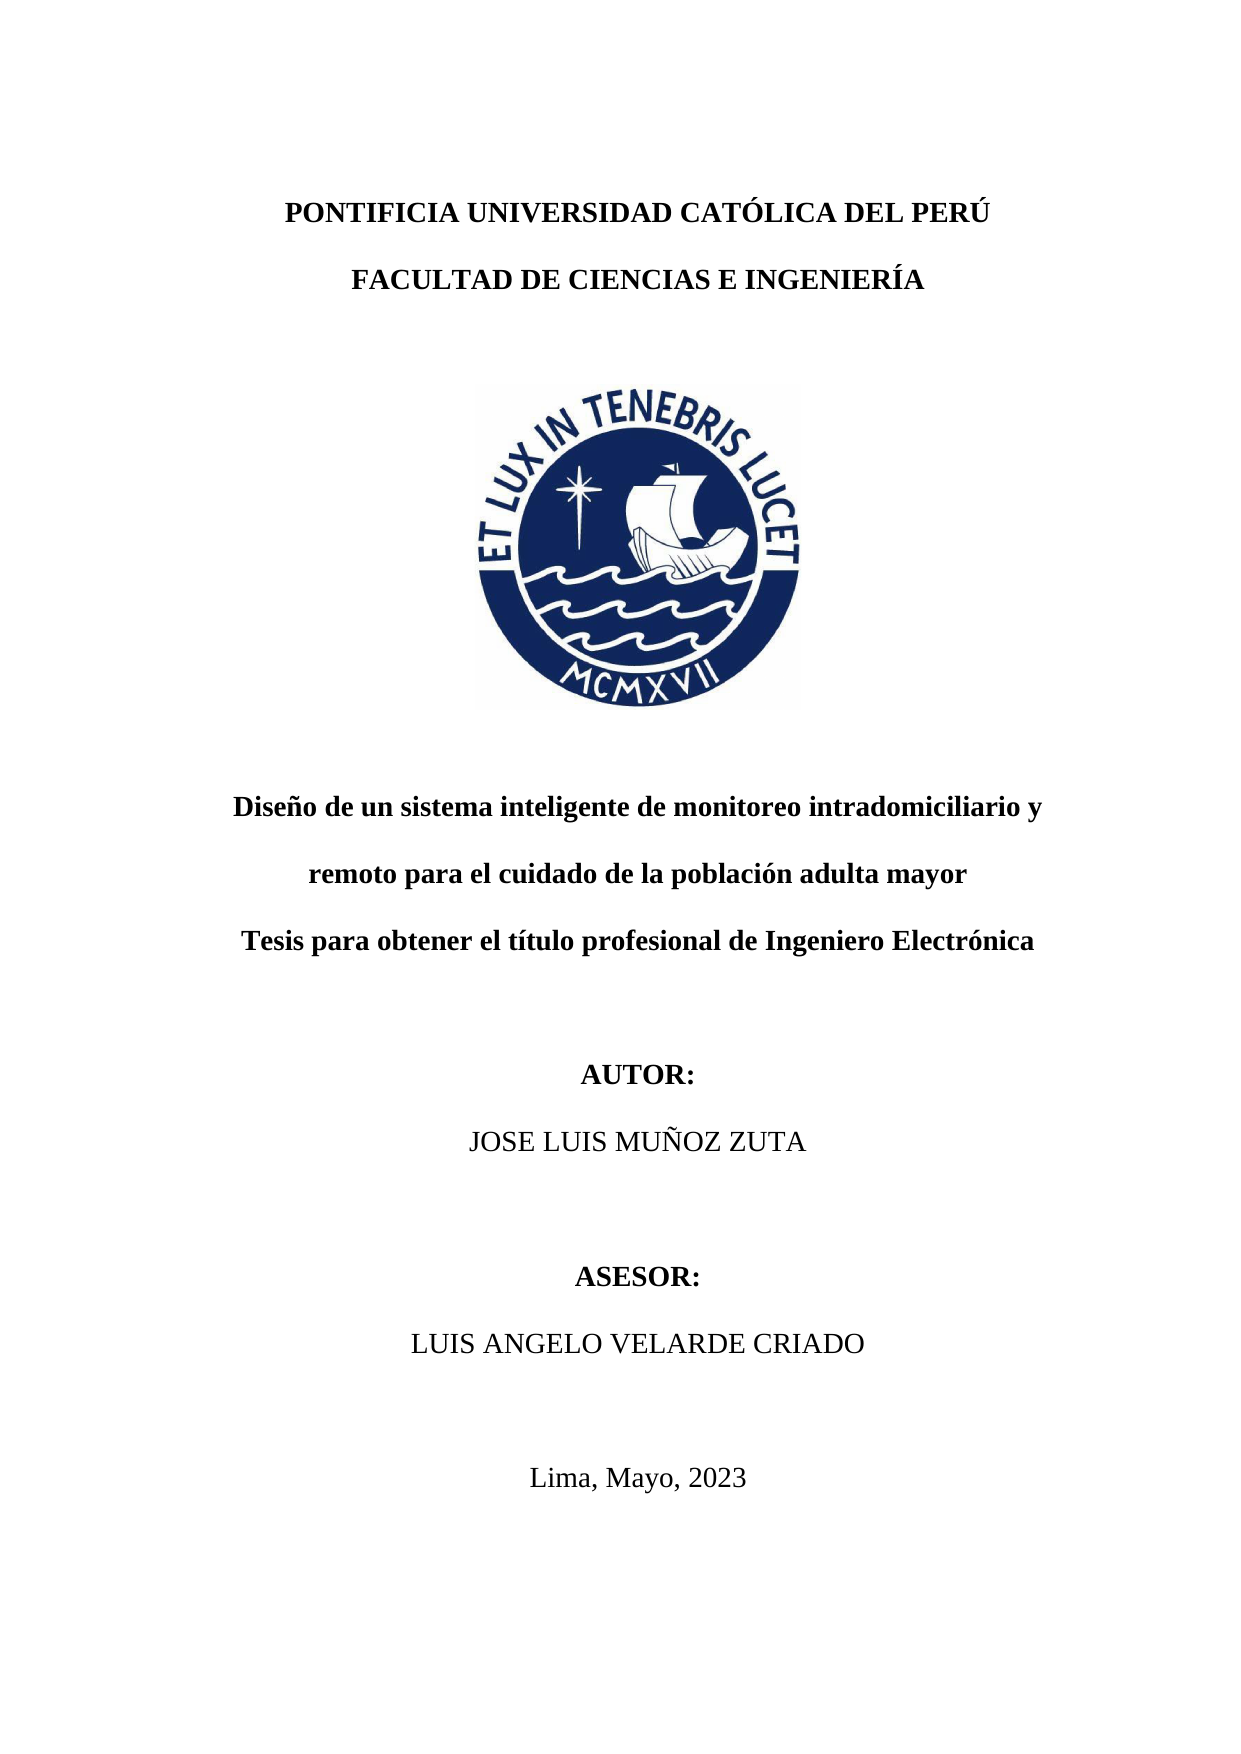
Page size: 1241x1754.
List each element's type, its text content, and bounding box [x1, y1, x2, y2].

text AUTOR: [171, 1057, 1104, 1091]
text ASESOR: [171, 1259, 1104, 1292]
text FACULTAD DE CIENCIAS E INGENIERÍA [171, 262, 1104, 296]
text Tesis para obtener el título profesional de Ingeniero Electrónica [171, 923, 1104, 957]
text JOSE LUIS MUÑOZ ZUTA [171, 1124, 1104, 1158]
text PONTIFICIA UNIVERSIDAD CATÓLICA DEL PERÚ [171, 195, 1104, 229]
text LUIS ANGELO VELARDE CRIADO [171, 1326, 1104, 1359]
text Lima, Mayo, 2023 [171, 1460, 1104, 1493]
picture [474, 384, 802, 710]
text Diseño de un sistema inteligente de monitoreo intradomiciliario y [171, 789, 1104, 823]
text remoto para el cuidado de la población adulta mayor [171, 856, 1104, 890]
